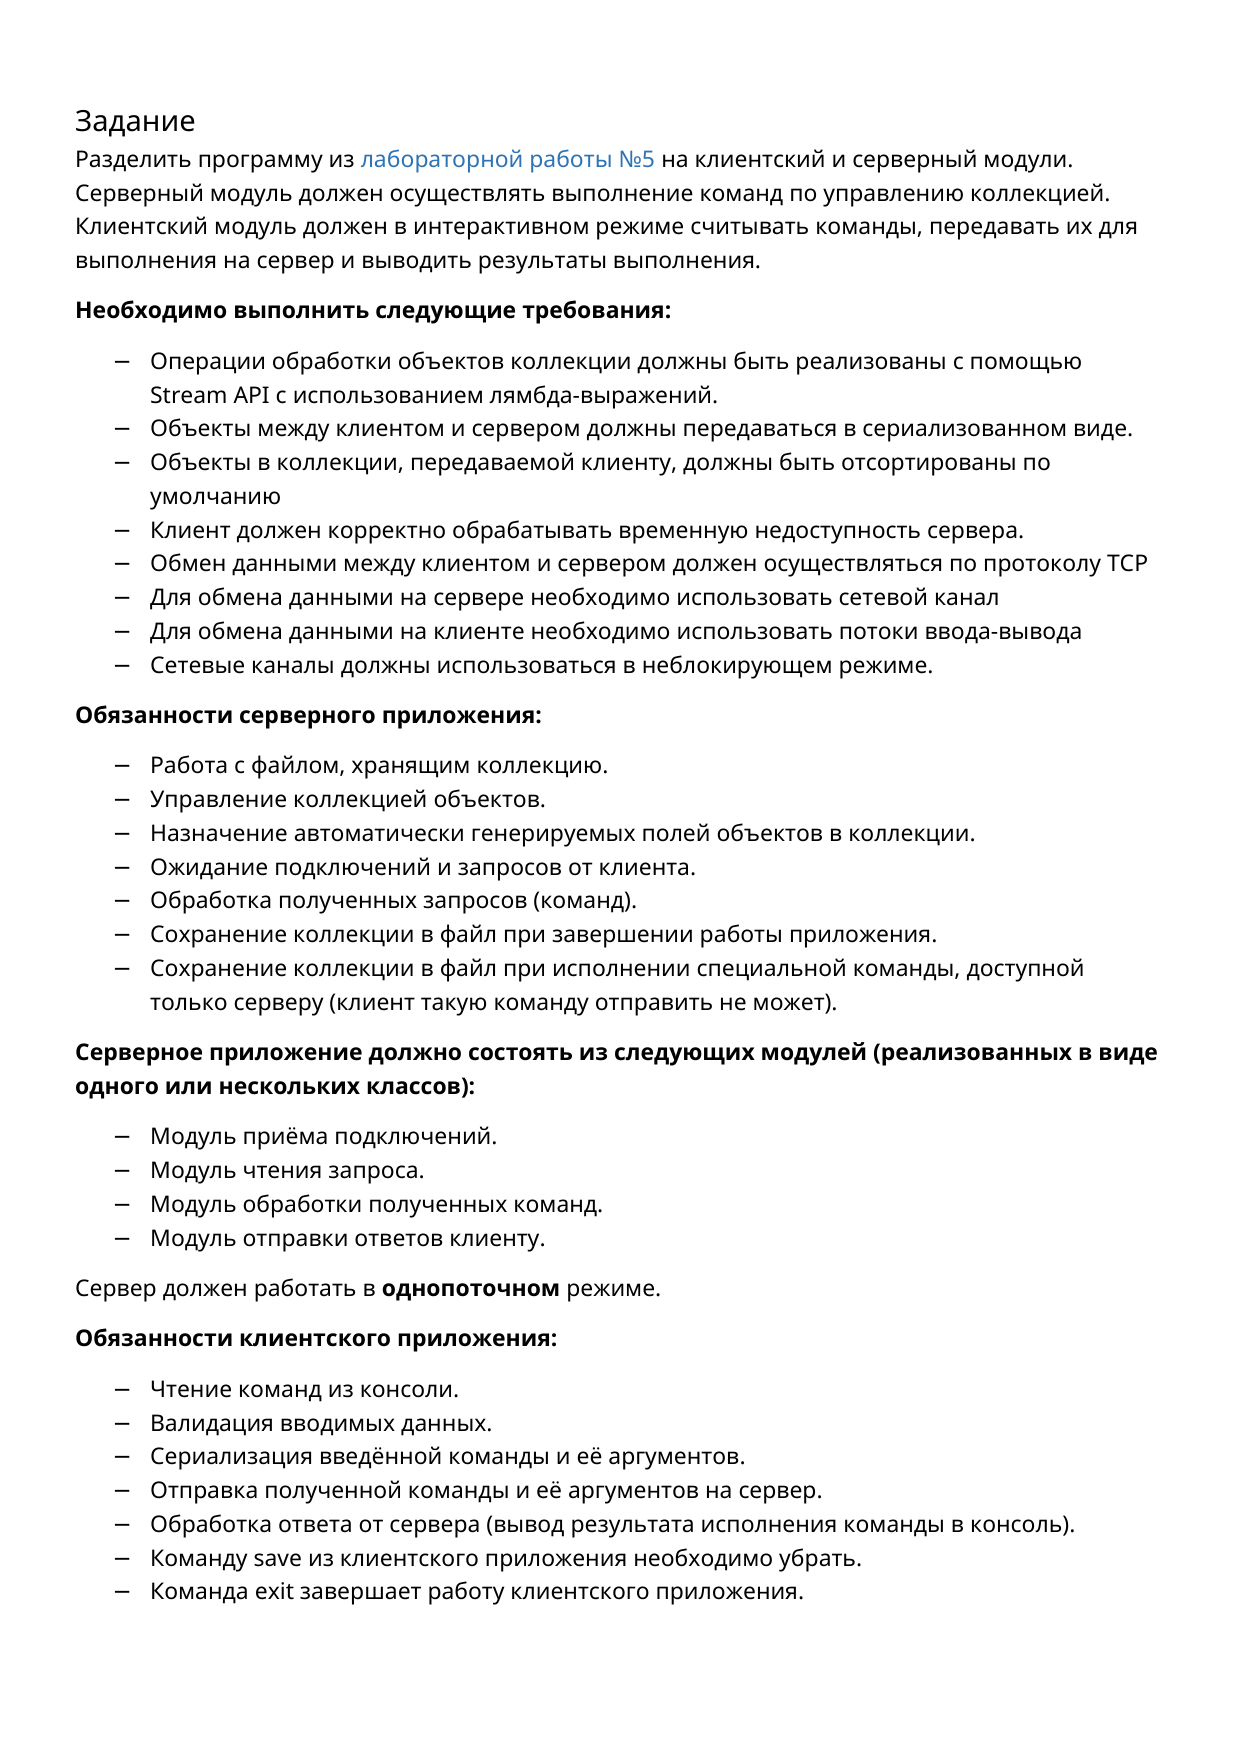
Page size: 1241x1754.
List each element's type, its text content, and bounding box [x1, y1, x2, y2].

text Сервер должен работать в однопоточном режиме. [75, 1272, 1165, 1303]
list Команда exit завершает работу клиентского приложения. [112, 1575, 1165, 1607]
list Назначение автоматически генерируемых полей объектов в коллекции. [112, 817, 1165, 848]
list Обработка ответа от сервера (вывод результата исполнения команды в консоль). [112, 1508, 1165, 1539]
list Работа с файлом, хранящим коллекцию. [112, 749, 1165, 781]
list Модуль обработки полученных команд. [112, 1188, 1165, 1219]
text Обязанности клиентского приложения: [75, 1322, 1165, 1354]
text Серверное приложение должно состоять из следующих модулей (реализованных в виде одного или нескольких классов): [75, 1036, 1165, 1101]
list Ожидание подключений и запросов от клиента. [112, 851, 1165, 882]
list Модуль приёма подключений. [112, 1120, 1165, 1152]
list Отправка полученной команды и её аргументов на сервер. [112, 1474, 1165, 1505]
list Обмен данными между клиентом и сервером должен осуществляться по протоколу TCP [112, 547, 1165, 579]
list Сериализация введённой команды и её аргументов. [112, 1440, 1165, 1472]
list Сохранение коллекции в файл при завершении работы приложения. [112, 918, 1165, 949]
list Клиент должен корректно обрабатывать временную недоступность сервера. [112, 514, 1165, 545]
list Модуль чтения запроса. [112, 1154, 1165, 1185]
text Разделить программу из лабораторной работы №5 на клиентский и серверный модули. Серверный модуль должен осуществлять выполнение команд по управлению коллекцией. Клиентский модуль должен в интерактивном режиме считывать команды, передавать их для выполнения на сервер и выводить результаты выполнения. [75, 143, 1165, 275]
list Обработка полученных запросов (команд). [112, 884, 1165, 916]
text Необходимо выполнить следующие требования: [75, 294, 1165, 326]
list Чтение команд из консоли. [112, 1373, 1165, 1404]
list Команду save из клиентского приложения необходимо убрать. [112, 1542, 1165, 1573]
list Модуль отправки ответов клиенту. [112, 1222, 1165, 1253]
list Для обмена данными на клиенте необходимо использовать потоки ввода-вывода [112, 615, 1165, 646]
list Управление коллекцией объектов. [112, 783, 1165, 814]
list Для обмена данными на сервере необходимо использовать сетевой канал [112, 581, 1165, 612]
list Объекты в коллекции, передаваемой клиенту, должны быть отсортированы по умолчанию [112, 446, 1165, 511]
text Обязанности серверного приложения: [75, 699, 1165, 730]
list Сохранение коллекции в файл при исполнении специальной команды, доступной только серверу (клиент такую команду отправить не может). [112, 952, 1165, 1017]
text Задание [75, 100, 1165, 140]
list Сетевые каналы должны использоваться в неблокирующем режиме. [112, 649, 1165, 680]
list Валидация вводимых данных. [112, 1407, 1165, 1438]
list Объекты между клиентом и сервером должны передаваться в сериализованном виде. [112, 412, 1165, 444]
list Операции обработки объектов коллекции должны быть реализованы с помощью Stream API с использованием лямбда-выражений. [112, 345, 1165, 410]
